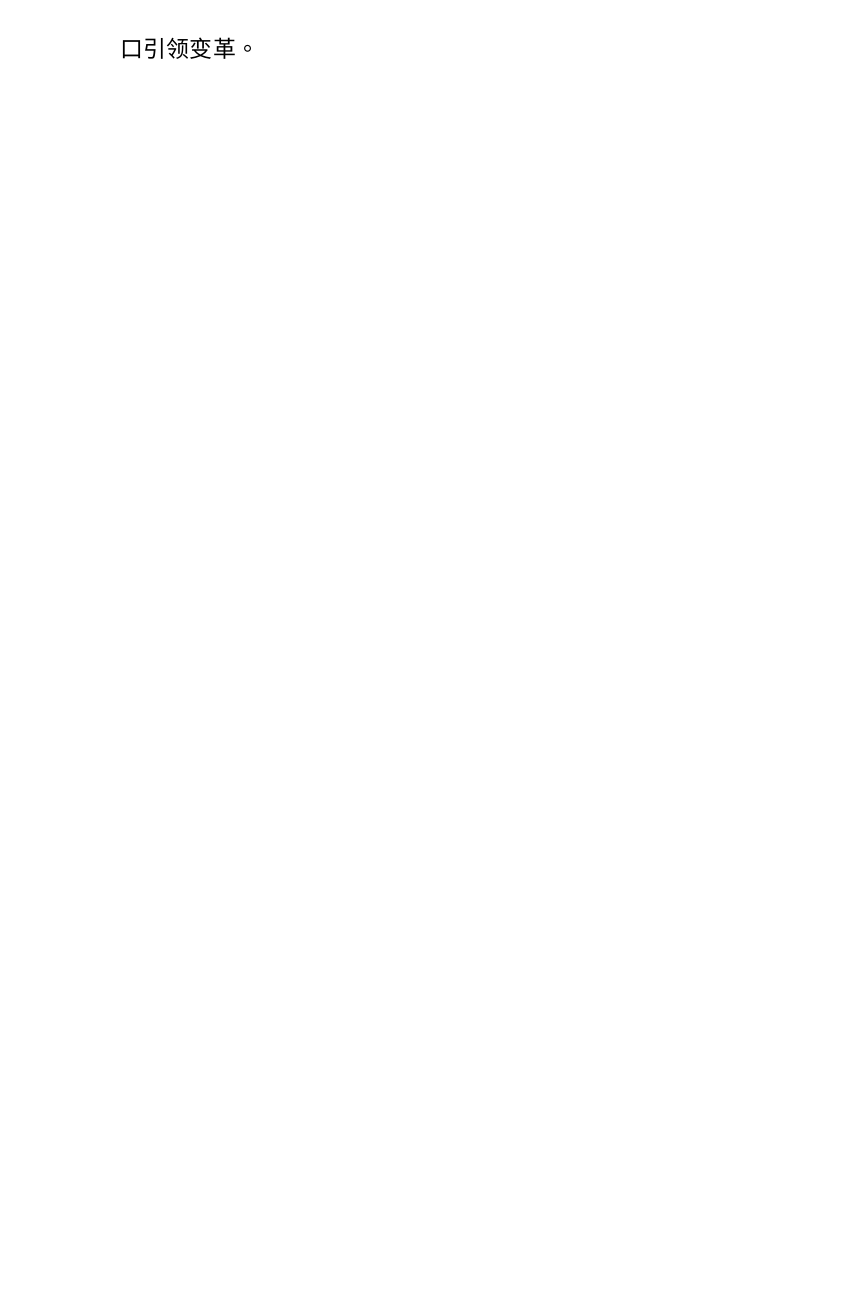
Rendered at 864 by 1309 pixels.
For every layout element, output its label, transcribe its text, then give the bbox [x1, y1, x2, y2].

text 口引领变革。 [120, 35, 814, 64]
